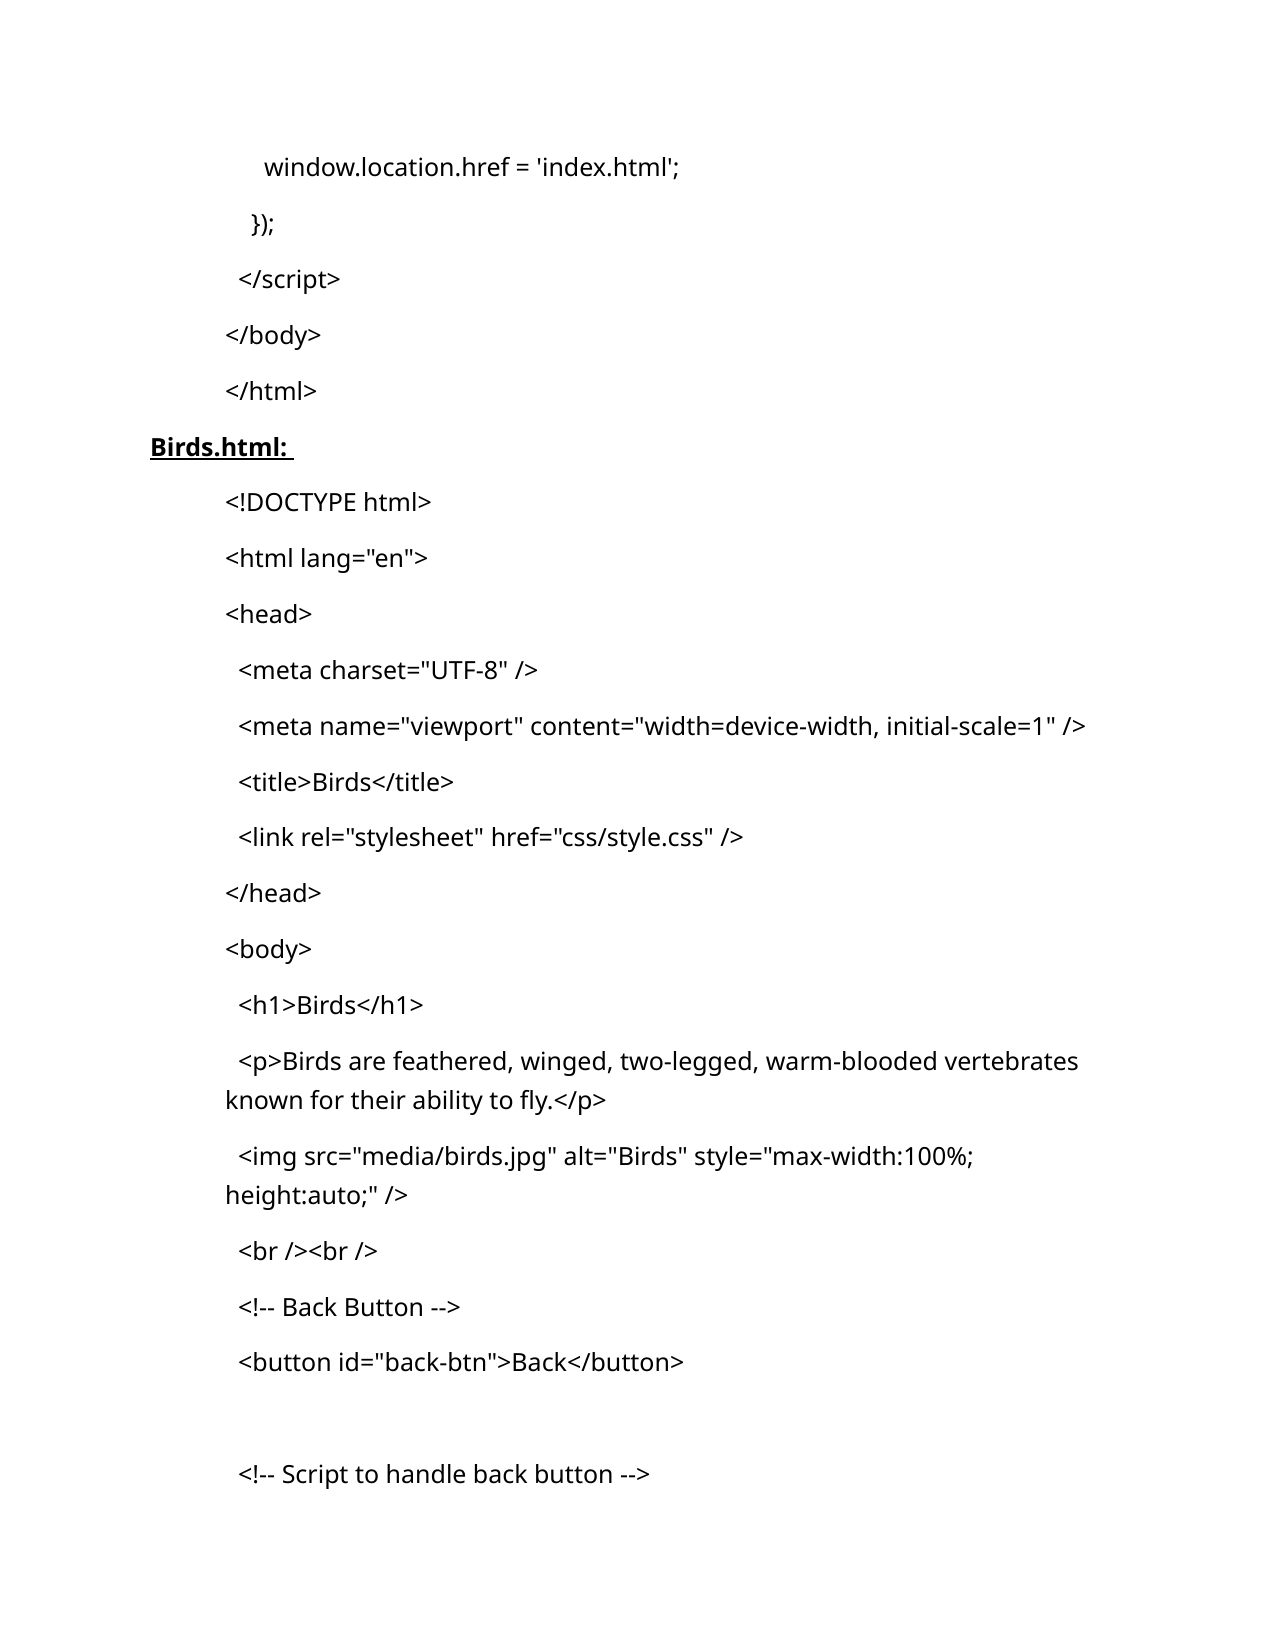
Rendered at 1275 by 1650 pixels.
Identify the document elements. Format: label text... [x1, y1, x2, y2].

text <meta name="viewport" content="width=device-width, initial-scale=1" /> [225, 708, 1125, 742]
text <p>Birds are feathered, winged, two-legged, warm-blooded vertebrates known for their ability to fly.</p> [225, 1043, 1125, 1117]
text window.location.href = 'index.html'; [225, 150, 1125, 184]
text <h1>Birds</h1> [225, 987, 1125, 1022]
text <!DOCTYPE html> [225, 485, 1125, 519]
text </head> [225, 876, 1125, 910]
text <body> [225, 932, 1125, 966]
text <link rel="stylesheet" href="css/style.css" /> [225, 820, 1125, 854]
text <button id="back-btn">Back</button> [225, 1345, 1125, 1379]
text Birds.html: [150, 429, 1125, 463]
text <head> [225, 597, 1125, 631]
text <img src="media/birds.jpg" alt="Birds" style="max-width:100%; height:auto;" /> [225, 1138, 1125, 1212]
text <br /><br /> [225, 1233, 1125, 1267]
text <!-- Script to handle back button --> [225, 1457, 1125, 1491]
text <!-- Back Button --> [225, 1289, 1125, 1323]
text }); [225, 206, 1125, 240]
text </html> [225, 373, 1125, 407]
text <title>Birds</title> [225, 764, 1125, 798]
text </body> [225, 317, 1125, 352]
text <meta charset="UTF-8" /> [225, 652, 1125, 687]
text </script> [225, 262, 1125, 296]
text <html lang="en"> [225, 541, 1125, 575]
